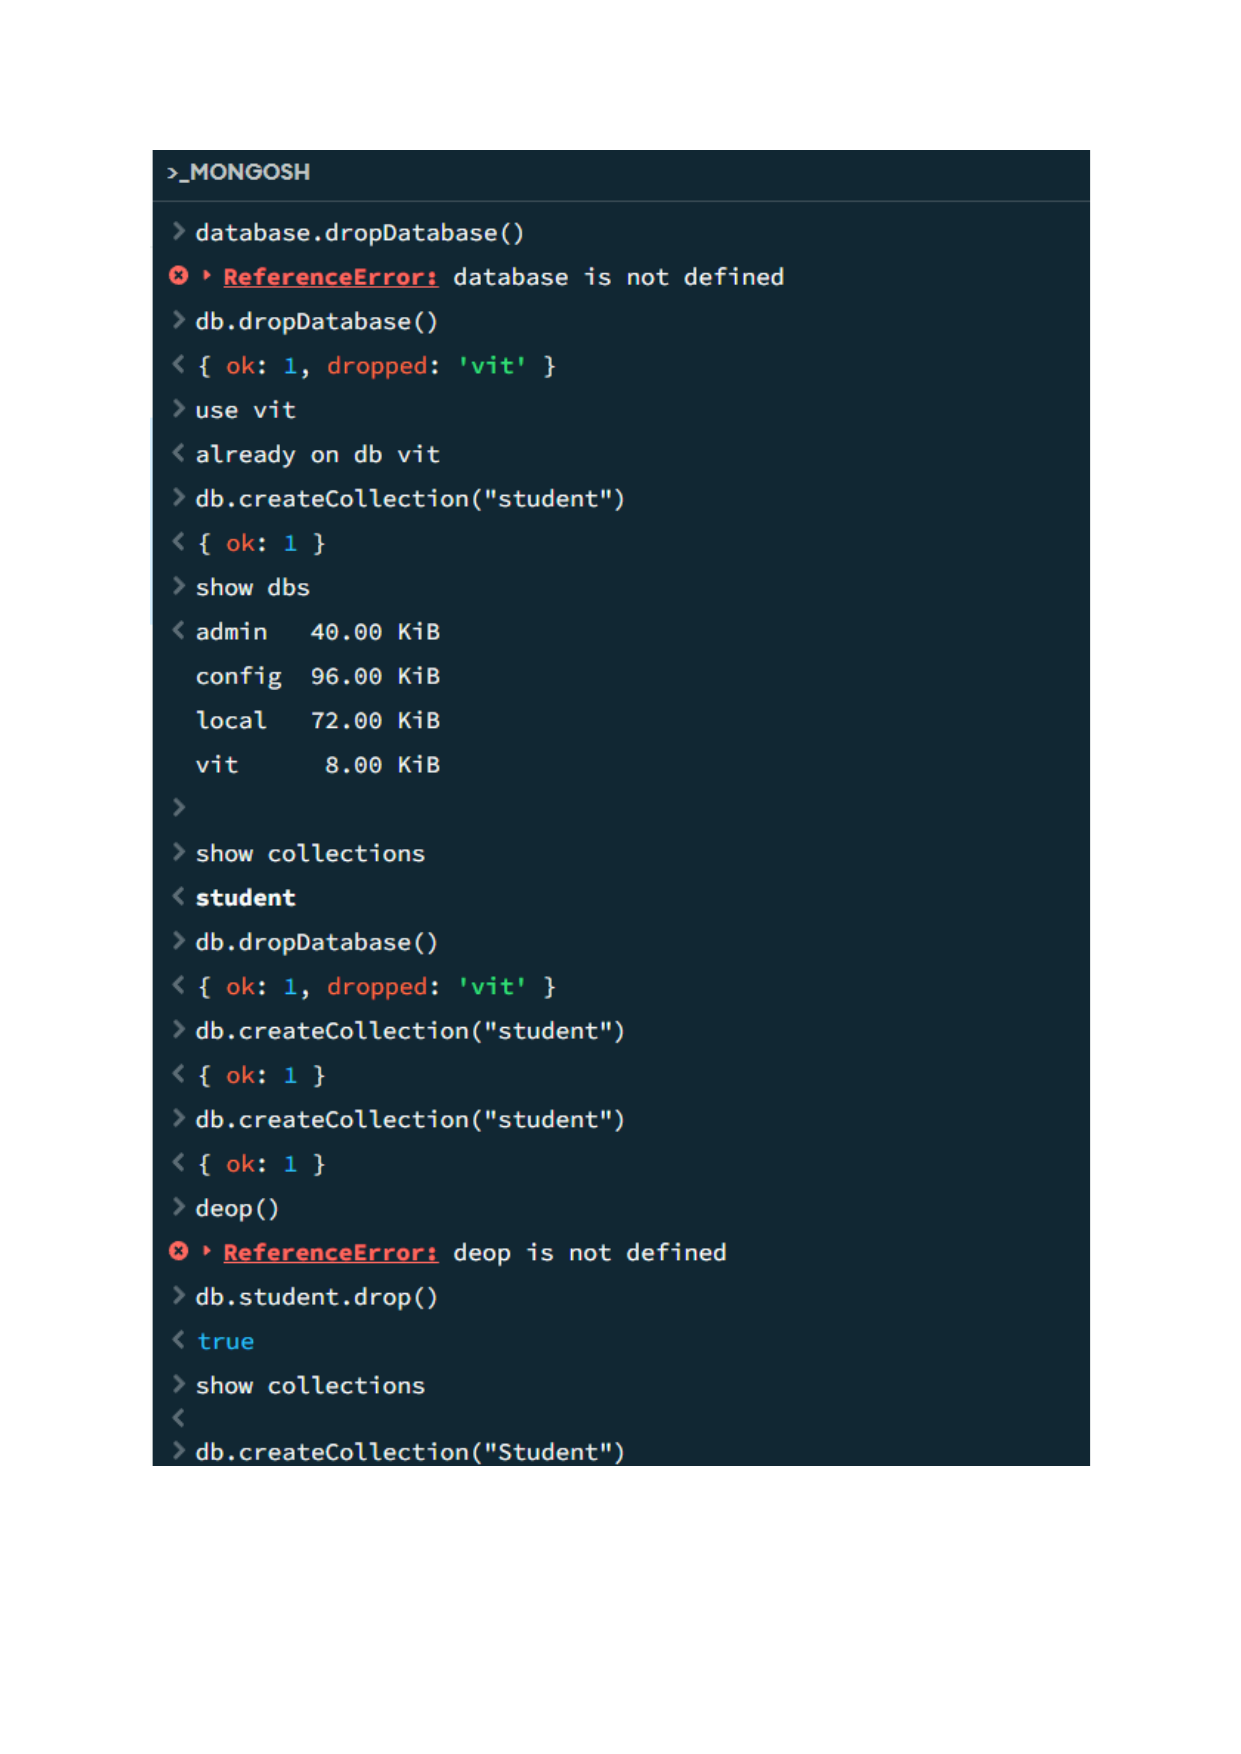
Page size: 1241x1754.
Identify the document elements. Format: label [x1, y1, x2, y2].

picture [150, 150, 1091, 1466]
